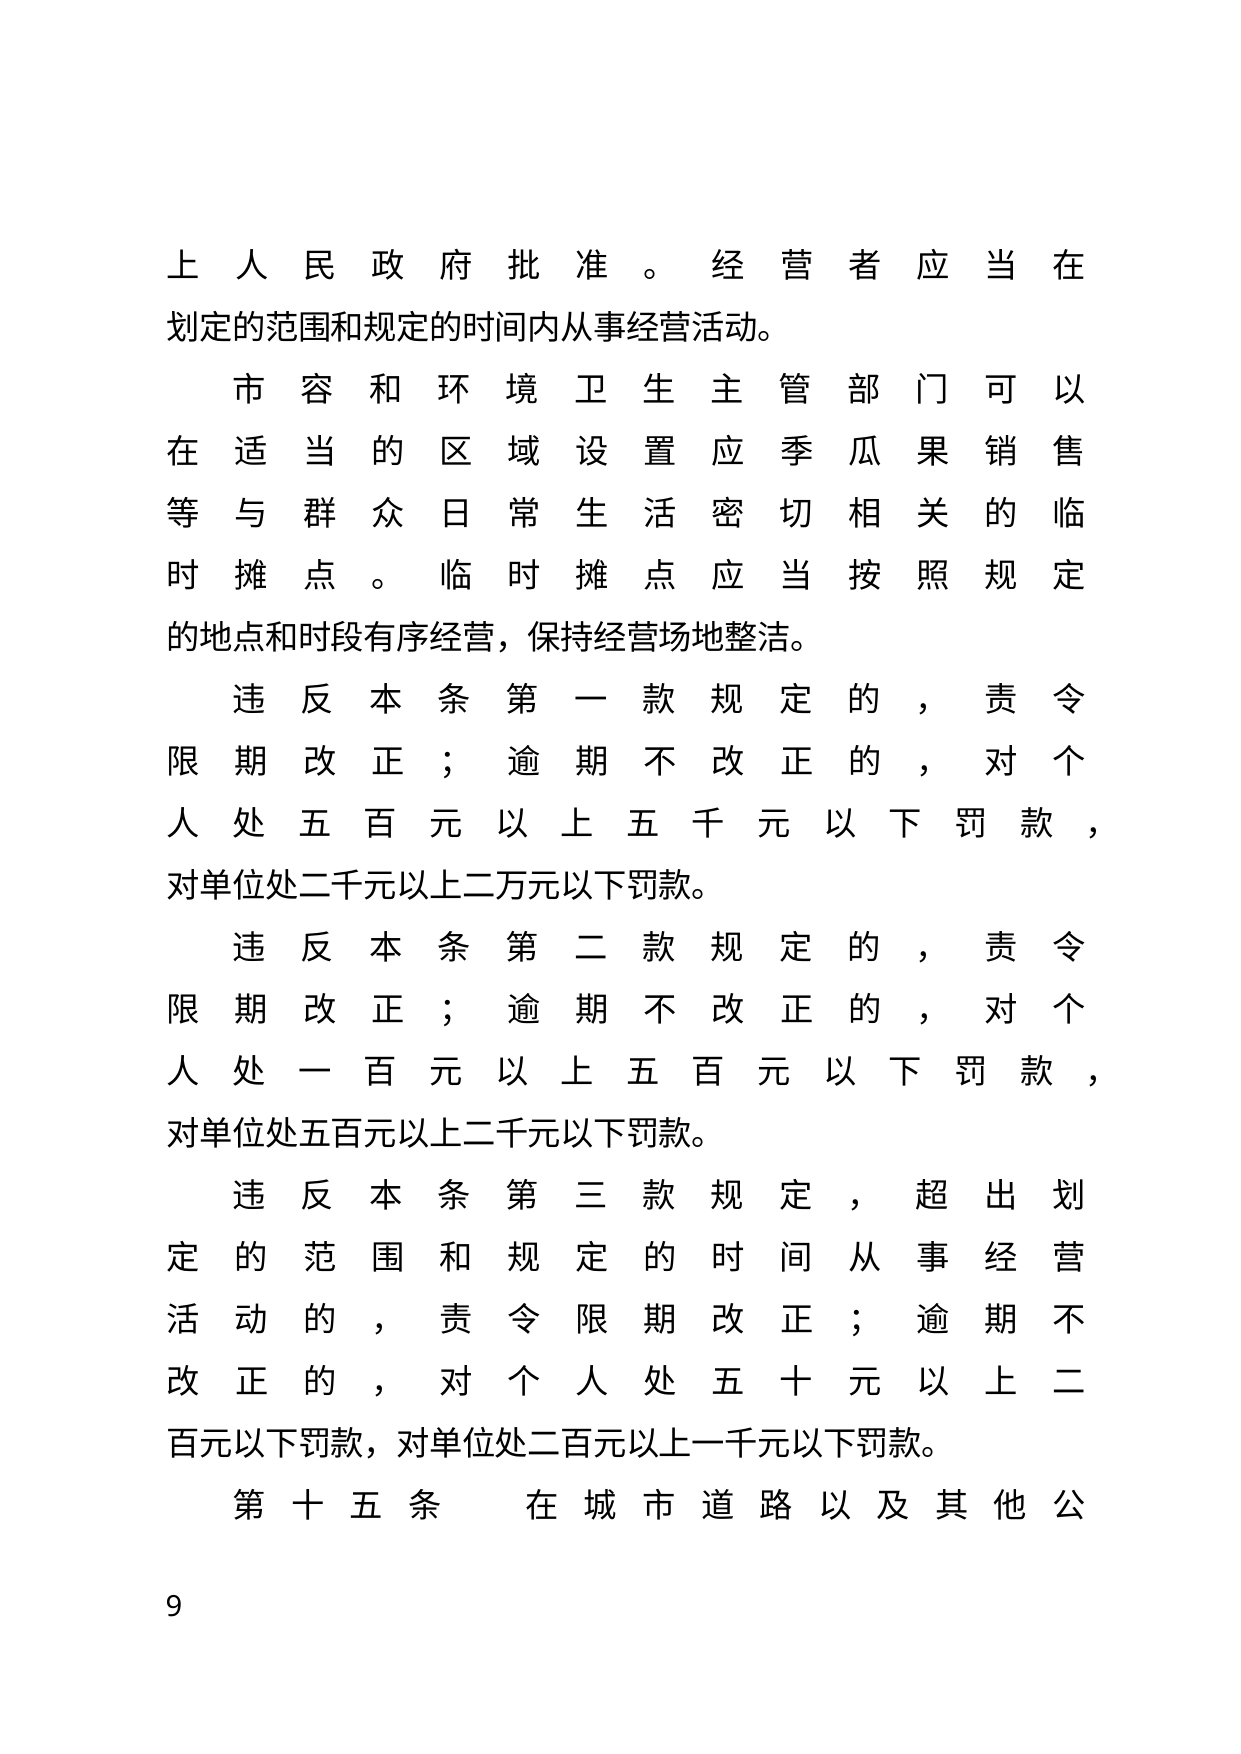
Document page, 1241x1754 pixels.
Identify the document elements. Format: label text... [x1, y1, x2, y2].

text 违反本条第一款规定的，责令限期改正；逾期不改正的，对个人处五百元以上五千元以下罚款，对单位处二千元以上二万元以下罚款。 [167, 666, 1085, 914]
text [167, 232, 1085, 356]
text 市容和环境卫生主管部门可以在适当的区域设置应季瓜果销售等与群众日常生活密切相关的临时摊点。临时摊点应当按照规定的地点和时段有序经营，保持经营场地整洁。 [167, 356, 1085, 666]
text 违反本条第三款规定，超出划定的范围和规定的时间从事经营活动的，责令限期改正；逾期不改正的，对个人处五十元以上二百元以下罚款，对单位处二百元以上一千元以下罚款。 [167, 1162, 1085, 1472]
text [167, 1472, 1085, 1534]
text 违反本条第二款规定的，责令限期改正；逾期不改正的，对个人处一百元以上五百元以下罚款，对单位处五百元以上二千元以下罚款。 [167, 914, 1085, 1162]
